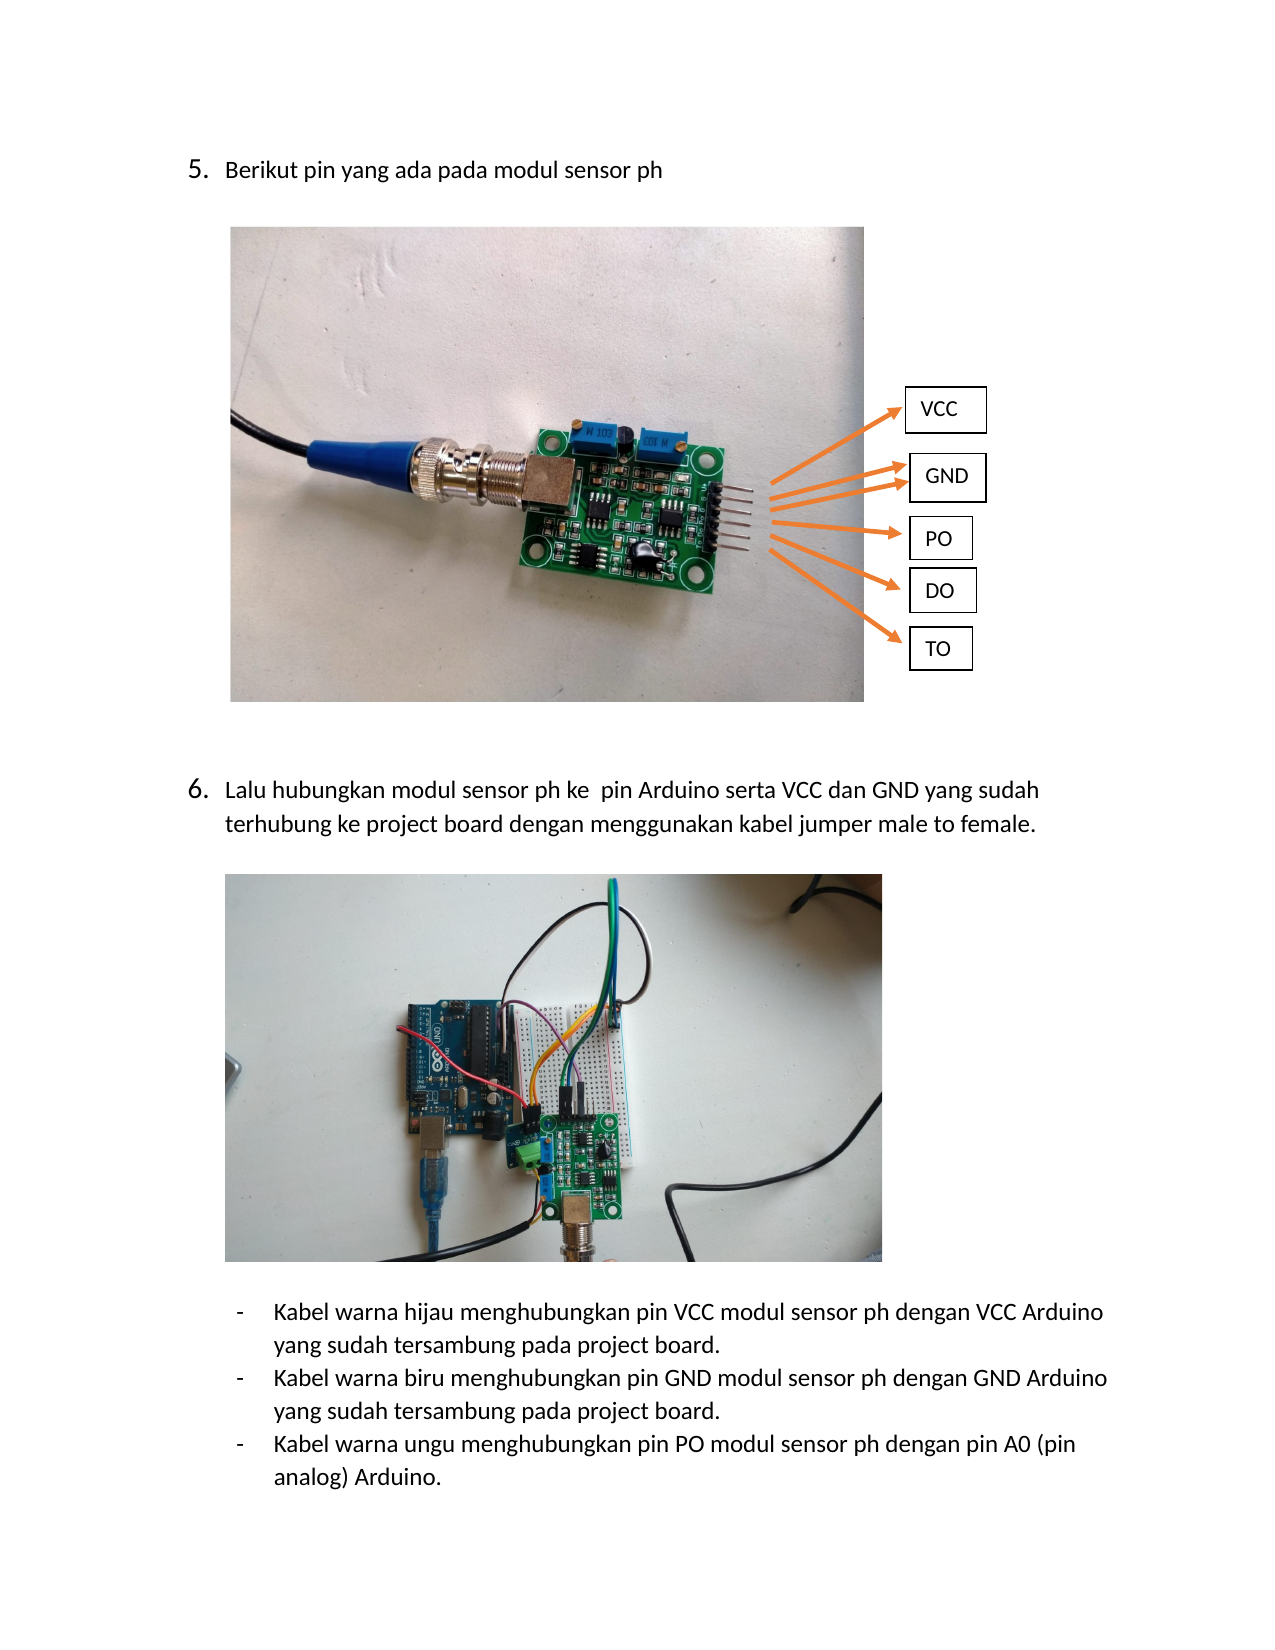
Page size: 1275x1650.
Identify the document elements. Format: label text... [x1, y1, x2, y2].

picture [231, 227, 863, 702]
list Kabel warna ungu menghubungkan pin PO modul sensor ph dengan pin A0 (pin analog) Arduino. [236, 1428, 1125, 1492]
list Berikut pin yang ada pada modul sensor ph [187, 150, 1125, 186]
list Lalu hubungkan modul sensor ph ke pin Arduino serta VCC dan GND yang sudah terhubung ke project board dengan menggunakan kabel jumper male to female. [187, 771, 1125, 839]
list Kabel warna biru menghubungkan pin GND modul sensor ph dengan GND Arduino yang sudah tersambung pada project board. [236, 1362, 1125, 1426]
picture [225, 874, 883, 1262]
list Kabel warna hijau menghubungkan pin VCC modul sensor ph dengan VCC Arduino yang sudah tersambung pada project board. [236, 1296, 1125, 1360]
